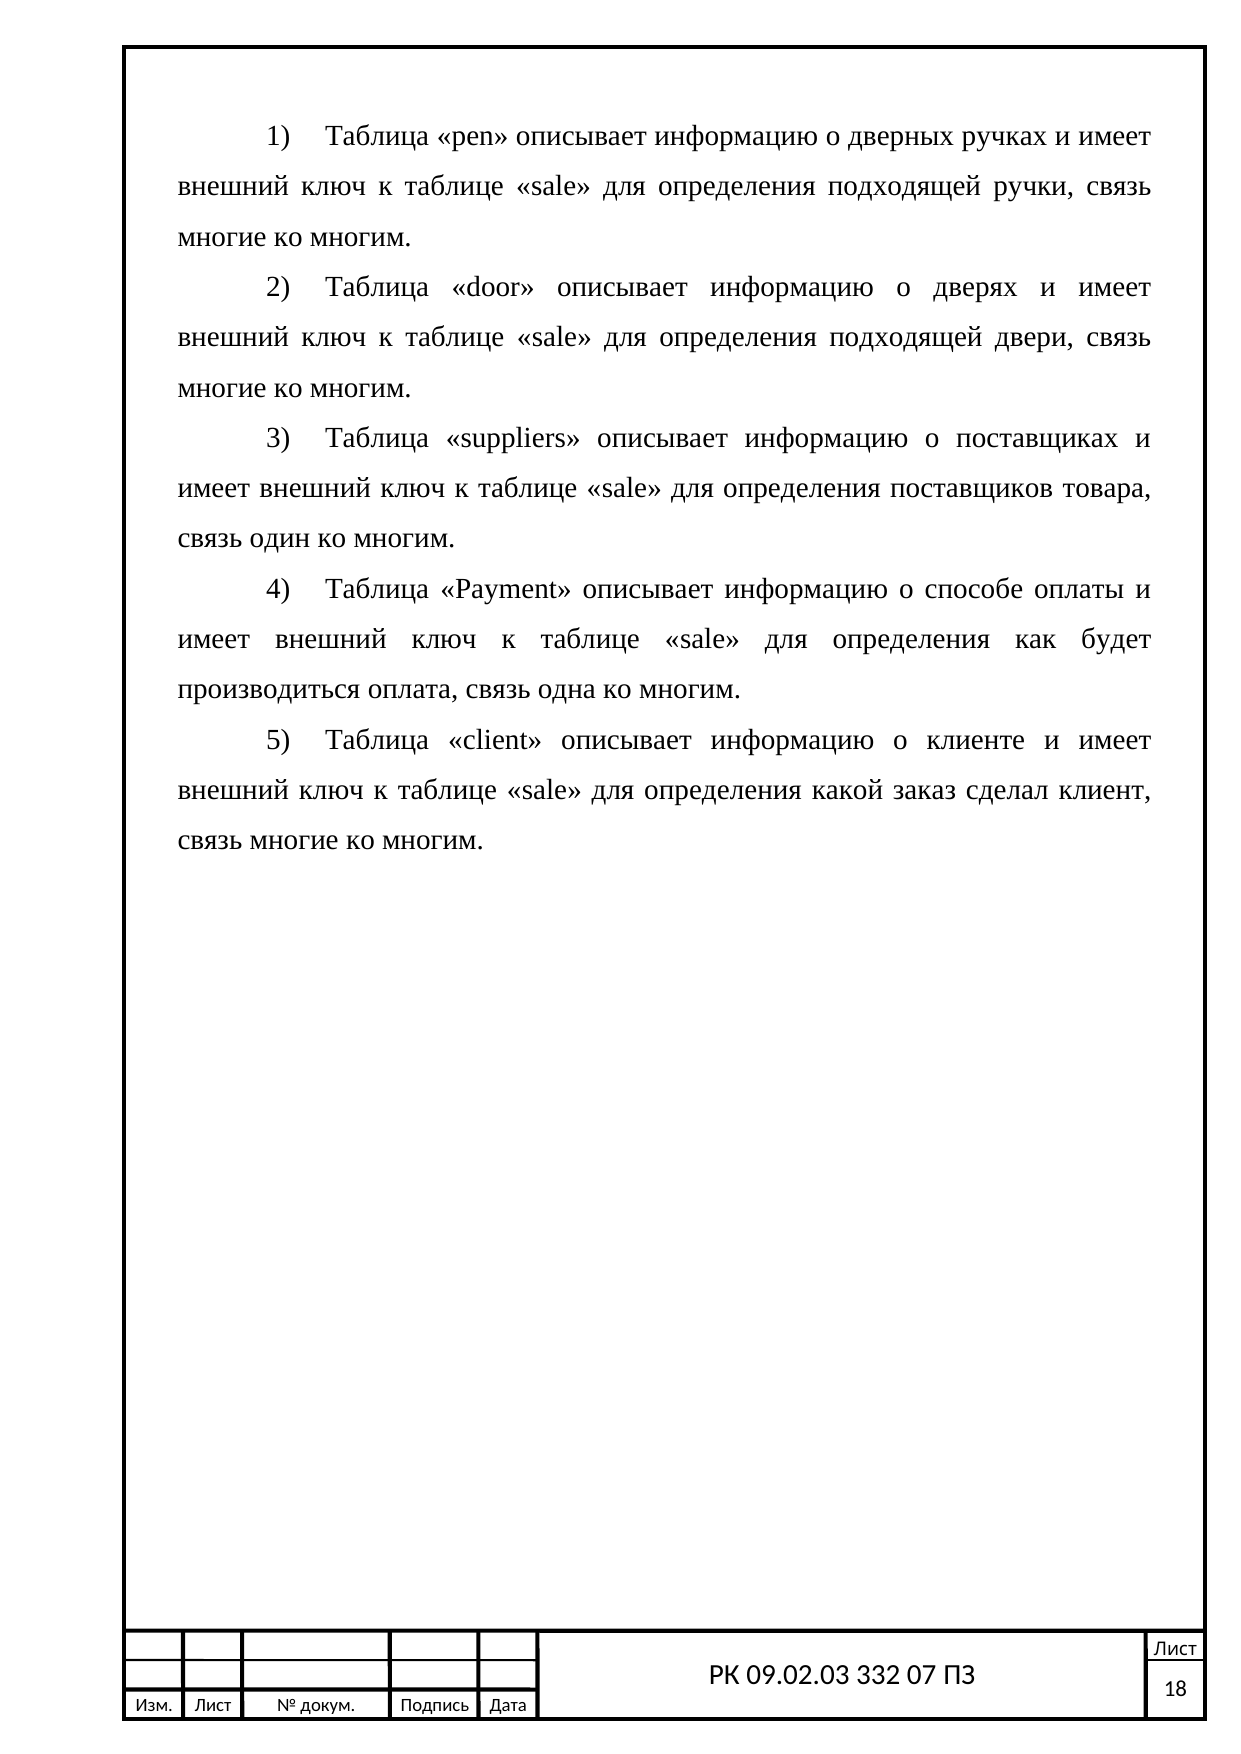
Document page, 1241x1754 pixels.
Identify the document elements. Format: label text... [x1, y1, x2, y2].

list Таблица «suppliers» описывает информацию о поставщиках и имеет внешний ключ к таблице «sale» для определения поставщиков товара, связь один ко многим. [177, 420, 1152, 554]
list Таблица «pen» описывает информацию о дверных ручках и имеет внешний ключ к таблице «sale» для определения подходящей ручки, связь многие ко многим. [177, 118, 1152, 252]
list Таблица «client» описывает информацию о клиенте и имеет внешний ключ к таблице «sale» для определения какой заказ сделал клиент, связь многие ко многим. [177, 722, 1152, 856]
list Таблица «Payment» описывает информацию о способе оплаты и имеет внешний ключ к таблице «sale» для определения как будет производиться оплата, связь одна ко многим. [177, 571, 1152, 705]
list Таблица «door» описывает информацию о дверях и имеет внешний ключ к таблице «sale» для определения подходящей двери, связь многие ко многим. [177, 269, 1152, 403]
